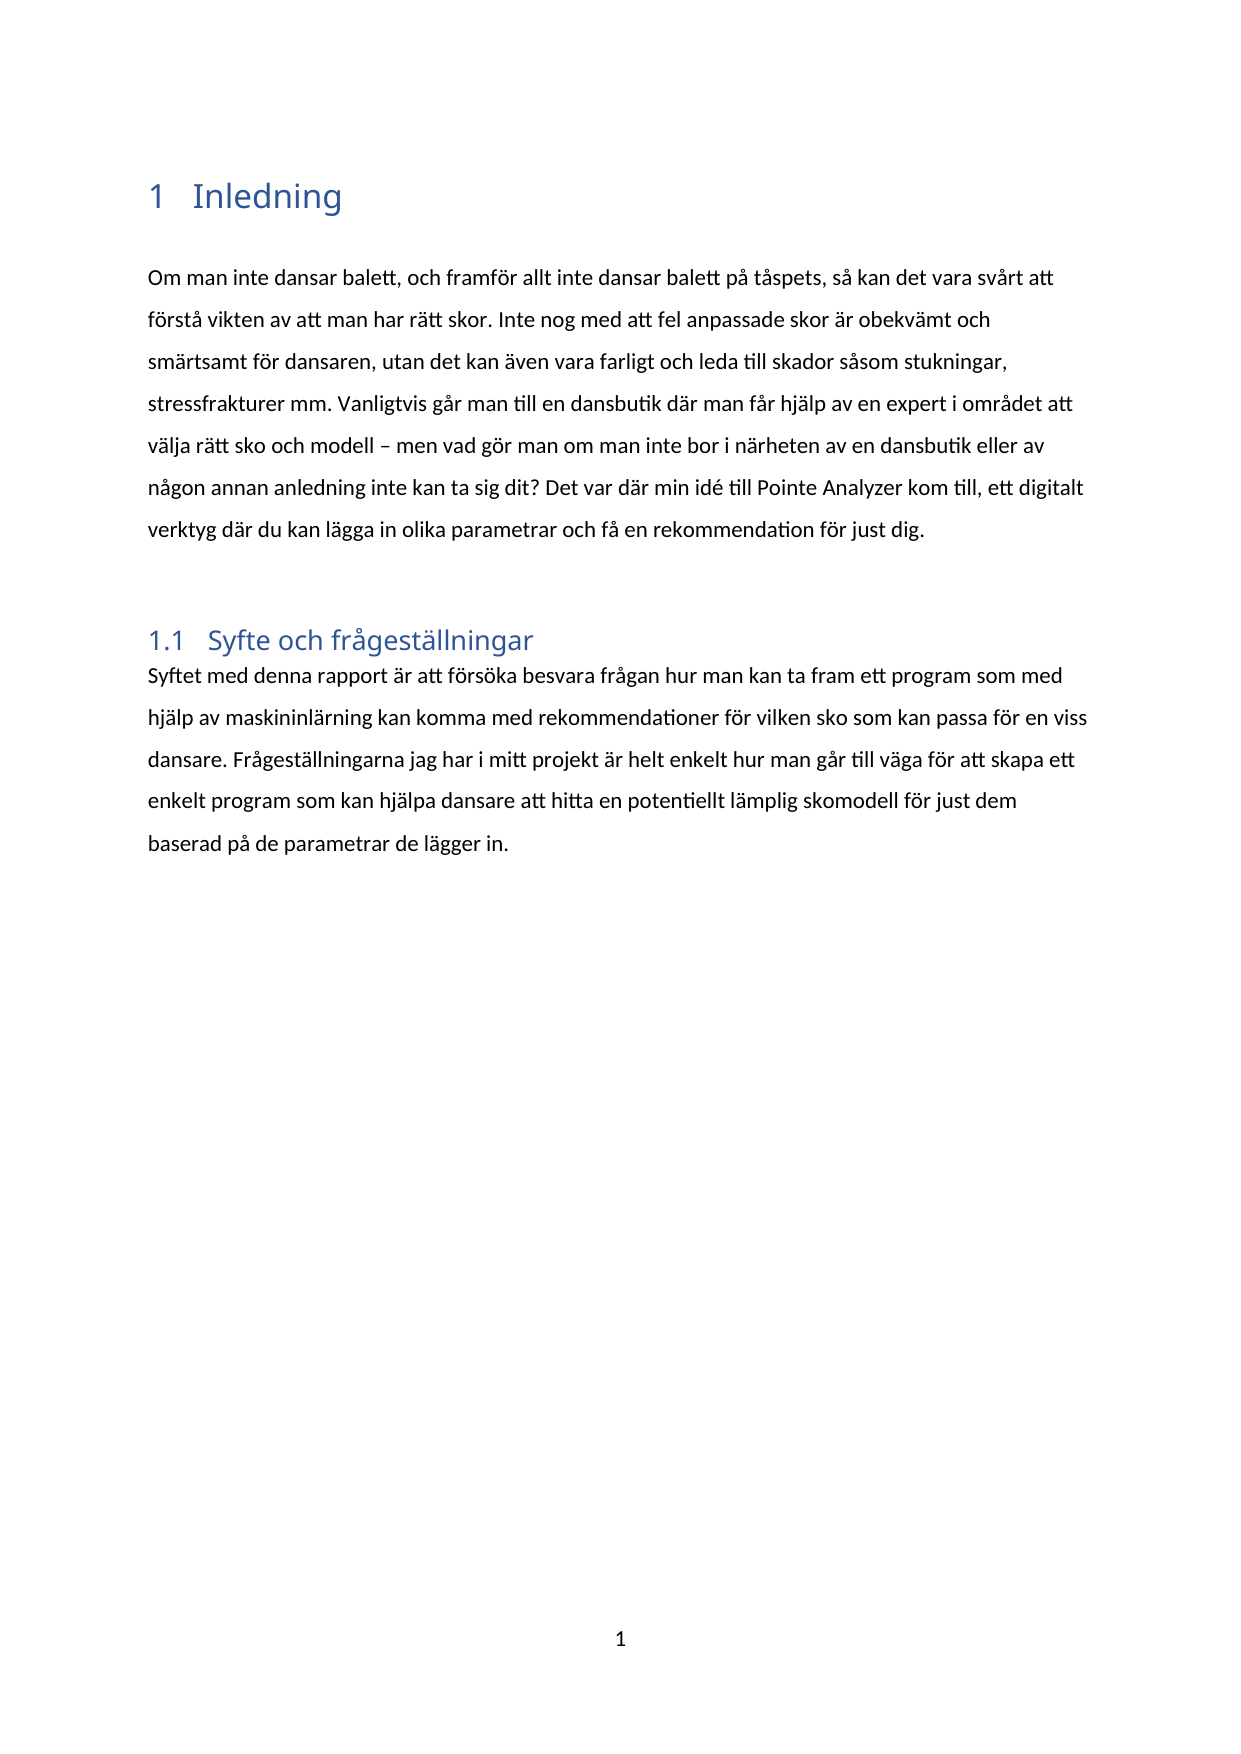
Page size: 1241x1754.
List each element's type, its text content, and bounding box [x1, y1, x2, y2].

text Syftet med denna rapport är att försöka besvara frågan hur man kan ta fram ett program som med hjälp av maskininlärning kan komma med rekommendationer för vilken sko som kan passa för en viss dansare. Frågeställningarna jag har i mitt projekt är helt enkelt hur man går till väga för att skapa ett enkelt program som kan hjälpa dansare att hitta en potentiellt lämplig skomodell för just dem baserad på de parametrar de lägger in. [148, 661, 1093, 857]
subtitle Inledning [148, 173, 1093, 218]
text Om man inte dansar balett, och framför allt inte dansar balett på tåspets, så kan det vara svårt att förstå vikten av att man har rätt skor. Inte nog med att fel anpassade skor är obekvämt och smärtsamt för dansaren, utan det kan även vara farligt och leda till skador såsom stukningar, stressfrakturer mm. Vanligtvis går man till en dansbutik där man får hjälp av en expert i området att välja rätt sko och modell – men vad gör man om man inte bor i närheten av en dansbutik eller av någon annan anledning inte kan ta sig dit? Det var där min idé till Pointe Analyzer kom till, ett digitalt verktyg där du kan lägga in olika parametrar och få en rekommendation för just dig. [148, 222, 1093, 543]
subtitle Syfte och frågeställningar [148, 621, 1093, 658]
